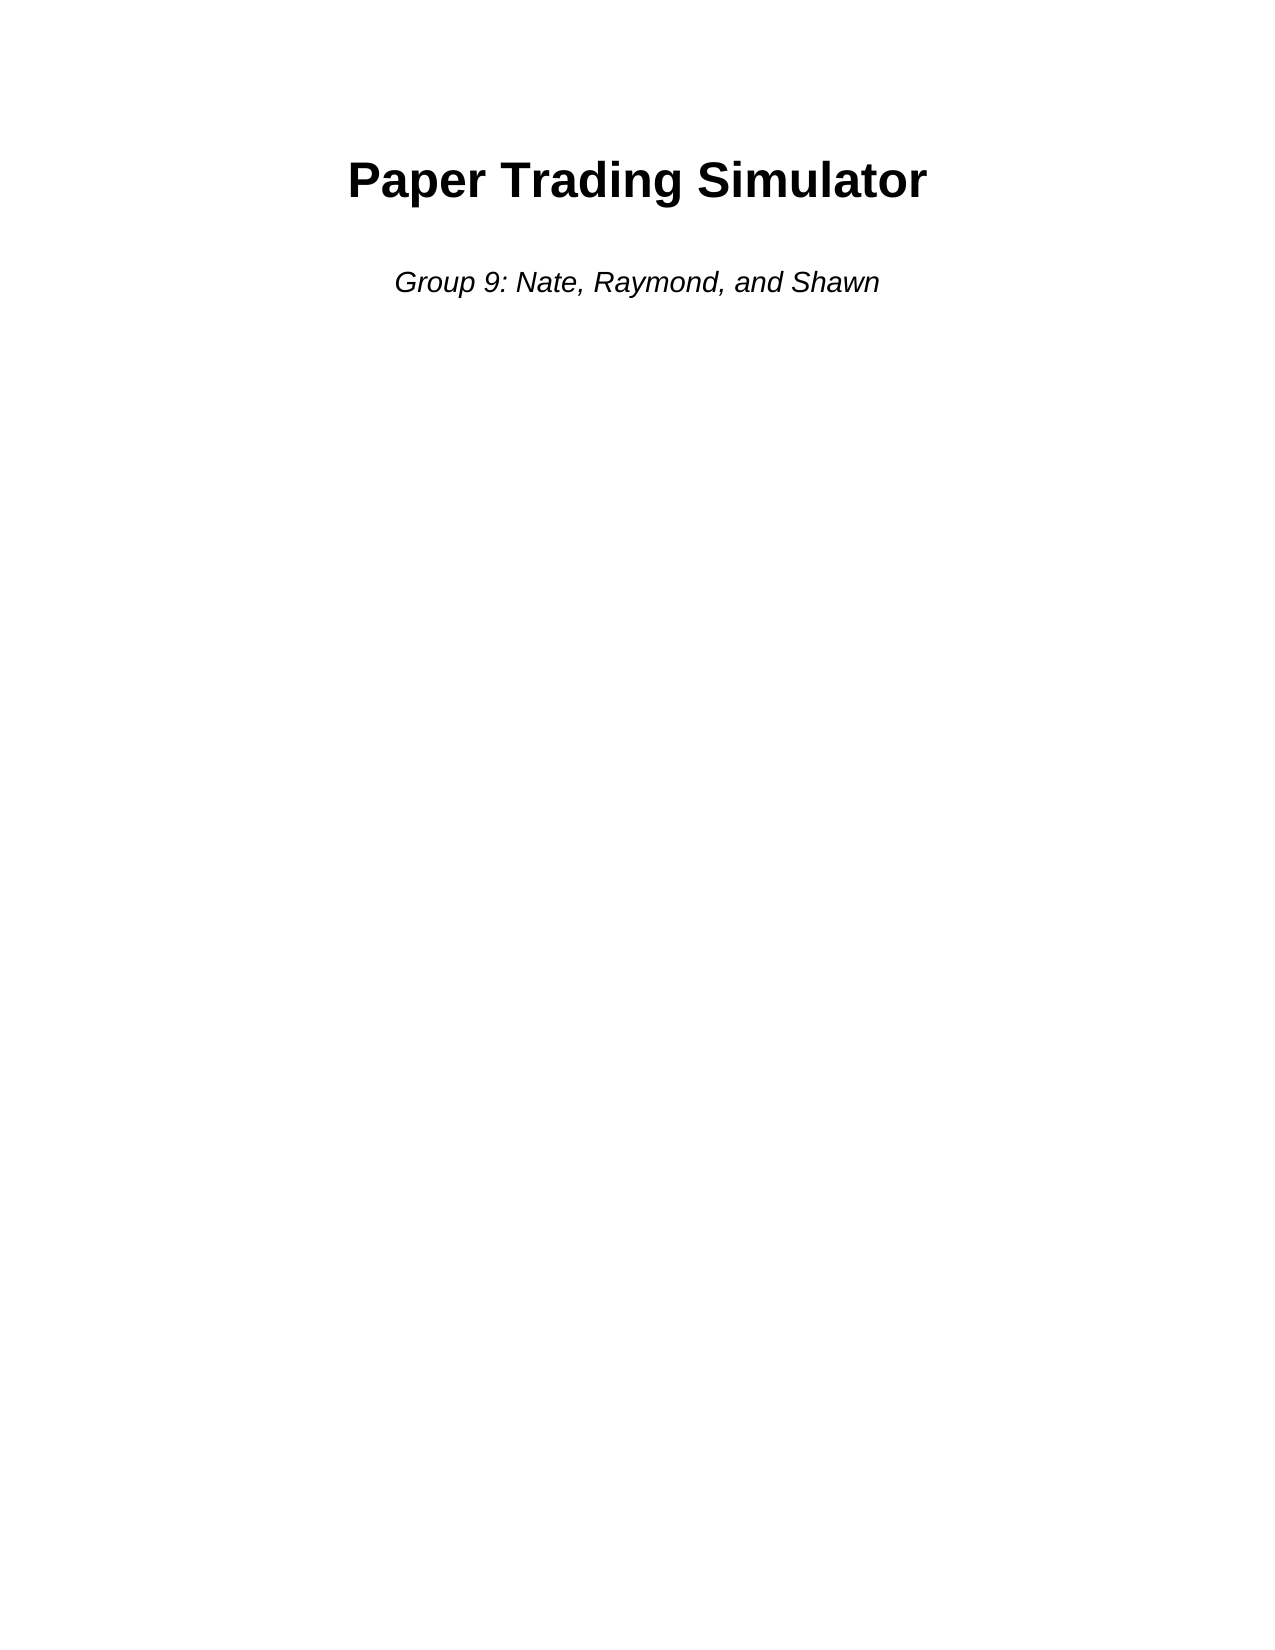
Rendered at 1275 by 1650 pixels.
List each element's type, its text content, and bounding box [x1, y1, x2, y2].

text Group 9: Nate, Raymond, and Shawn [150, 265, 1125, 298]
text Paper Trading Simulator [150, 150, 1125, 207]
